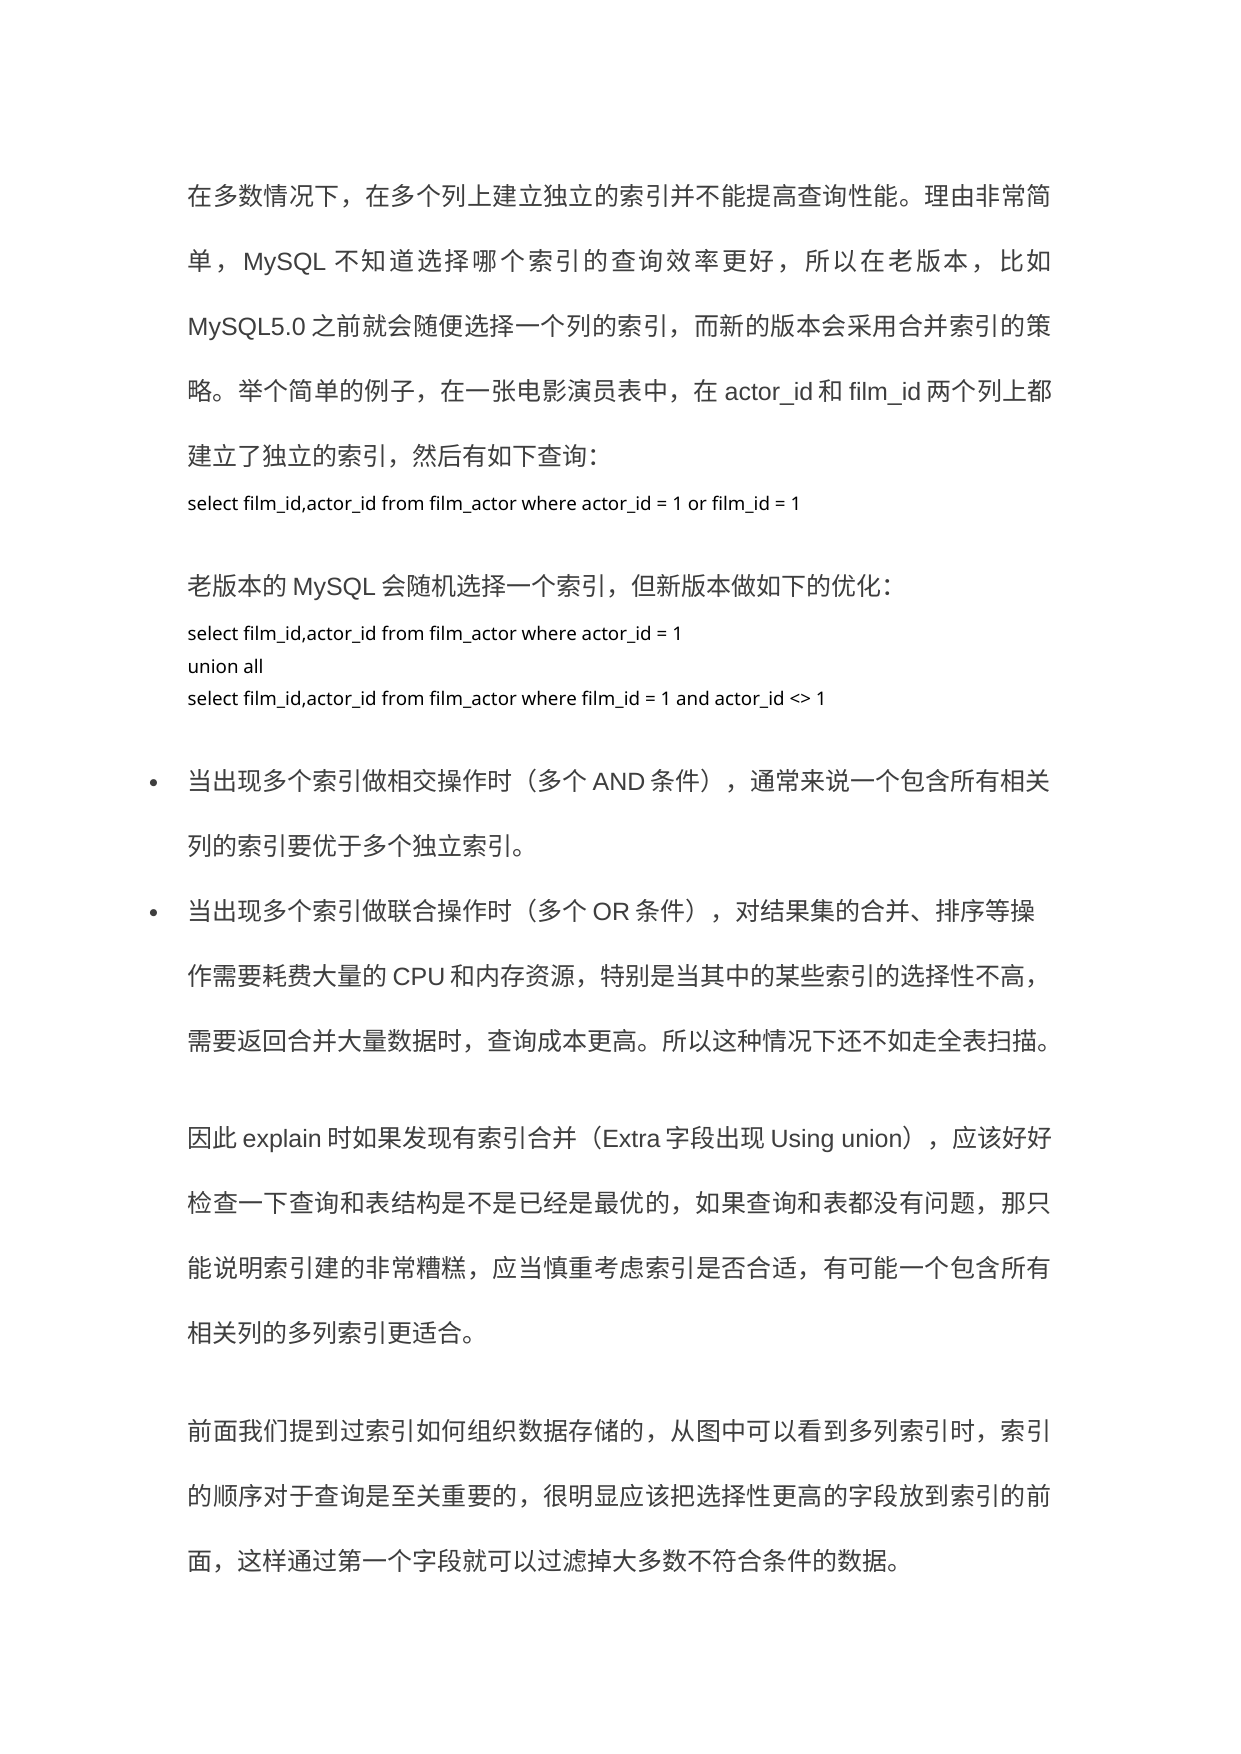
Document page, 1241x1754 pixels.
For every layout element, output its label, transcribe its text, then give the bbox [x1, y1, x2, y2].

list 当出现多个索引做相交操作时（多个AND条件），通常来说一个包含所有相关列的索引要优于多个独立索引。 [150, 747, 1053, 877]
text 老版本的MySQL会随机选择一个索引，但新版本做如下的优化： [187, 552, 1053, 617]
text 因此explain时如果发现有索引合并（Extra字段出现Using union），应该好好检查一下查询和表结构是不是已经是最优的，如果查询和表都没有问题，那只能说明索引建的非常糟糕，应当慎重考虑索引是否合适，有可能一个包含所有相关列的多列索引更适合。 [187, 1104, 1053, 1364]
text 前面我们提到过索引如何组织数据存储的，从图中可以看到多列索引时，索引的顺序对于查询是至关重要的，很明显应该把选择性更高的字段放到索引的前面，这样通过第一个字段就可以过滤掉大多数不符合条件的数据。 [187, 1397, 1053, 1592]
text select film_id,actor_id from film_actor where actor_id = 1 [187, 617, 1053, 649]
text 在多数情况下，在多个列上建立独立的索引并不能提高查询性能。理由非常简单，MySQL不知道选择哪个索引的查询效率更好，所以在老版本，比如MySQL5.0之前就会随便选择一个列的索引，而新的版本会采用合并索引的策略。举个简单的例子，在一张电影演员表中，在actor_id和film_id两个列上都建立了独立的索引，然后有如下查询： [187, 162, 1053, 487]
text select film_id,actor_id from film_actor where film_id = 1 and actor_id <> 1 [187, 682, 1053, 714]
text select film_id,actor_id from film_actor where actor_id = 1 or film_id = 1 [187, 487, 1053, 519]
list 当出现多个索引做联合操作时（多个OR条件），对结果集的合并、排序等操作需要耗费大量的CPU和内存资源，特别是当其中的某些索引的选择性不高，需要返回合并大量数据时，查询成本更高。所以这种情况下还不如走全表扫描。 [150, 877, 1053, 1072]
text union all [187, 649, 1053, 682]
